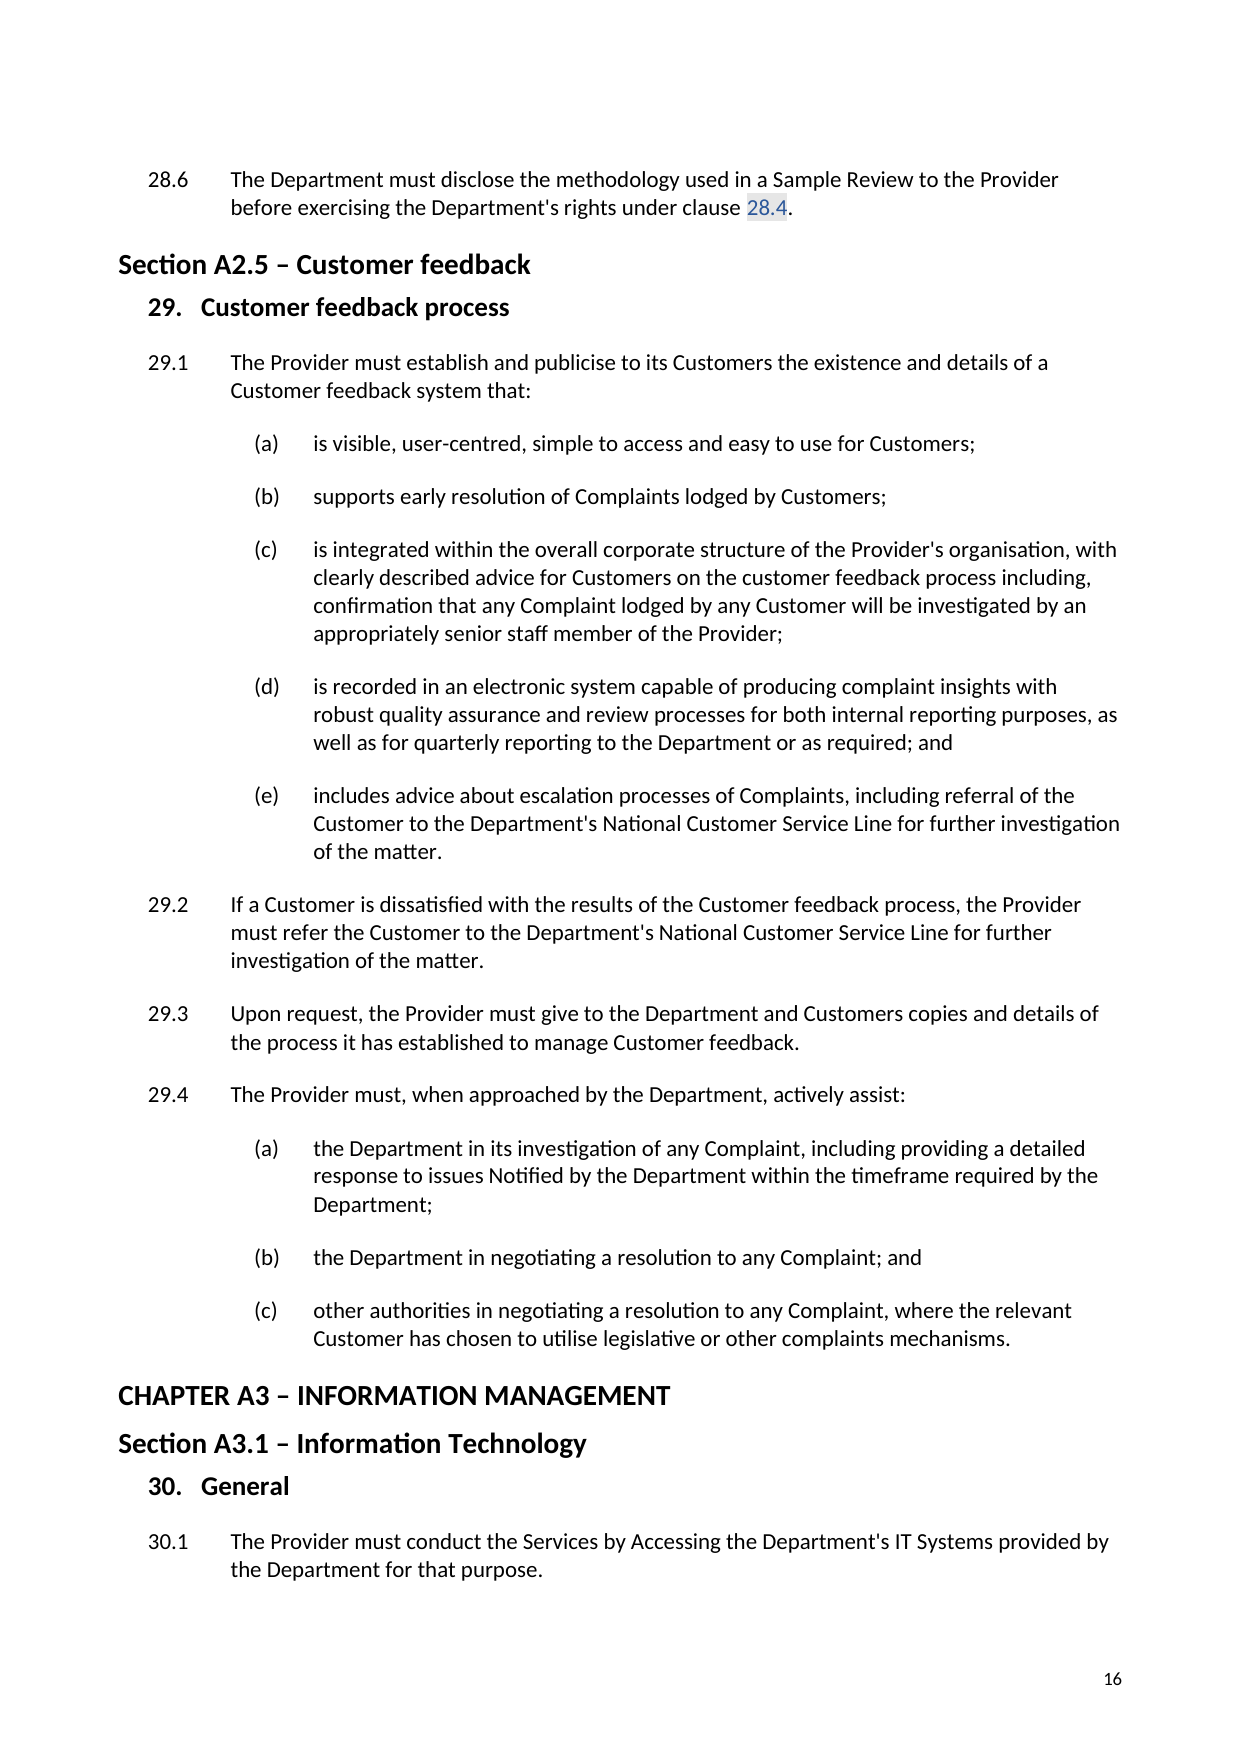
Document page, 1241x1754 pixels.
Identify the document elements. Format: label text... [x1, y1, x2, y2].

subtitle CHAPTER A3 – INFORMATION MANAGEMENT [118, 1377, 1122, 1412]
text other authorities in negotiating a resolution to any Complaint, where the relevant Customer has chosen to utilise legislative or other complaints mechanisms. [254, 1296, 1122, 1352]
text The Department must disclose the methodology used in a Sample Review to the Provider before exercising the Department's rights under clause 28.4. [148, 165, 1122, 221]
text supports early resolution of Complaints lodged by Customers; [254, 482, 1122, 510]
text Customer feedback process [148, 290, 1122, 323]
text is integrated within the overall corporate structure of the Provider's organisation, with clearly described advice for Customers on the customer feedback process including, confirmation that any Complaint lodged by any Customer will be investigated by an appropriately senior staff member of the Provider; [254, 535, 1122, 647]
subtitle Section A2.5 – Customer feedback [118, 246, 1122, 282]
text Upon request, the Provider must give to the Department and Customers copies and details of the process it has established to manage Customer feedback. [148, 999, 1122, 1056]
text General [148, 1469, 1122, 1502]
text is visible, user-centred, simple to access and easy to use for Customers; [254, 429, 1122, 457]
text the Department in negotiating a resolution to any Complaint; and [254, 1243, 1122, 1271]
text The Provider must establish and publicise to its Customers the existence and details of a Customer feedback system that: [148, 348, 1122, 404]
text The Provider must conduct the Services by Accessing the Department's IT Systems provided by the Department for that purpose. [148, 1527, 1122, 1583]
text The Provider must, when approached by the Department, actively assist: [148, 1081, 1122, 1109]
text is recorded in an electronic system capable of producing complaint insights with robust quality assurance and review processes for both internal reporting purposes, as well as for quarterly reporting to the Department or as required; and [254, 672, 1122, 756]
subtitle Section A3.1 – Information Technology [118, 1425, 1122, 1461]
text If a Customer is dissatisfied with the results of the Customer feedback process, the Provider must refer the Customer to the Department's National Customer Service Line for further investigation of the matter. [148, 891, 1122, 974]
text includes advice about escalation processes of Complaints, including referral of the Customer to the Department's National Customer Service Line for further investigation of the matter. [254, 781, 1122, 866]
text the Department in its investigation of any Complaint, including providing a detailed response to issues Notified by the Department within the timeframe required by the Department; [254, 1134, 1122, 1218]
